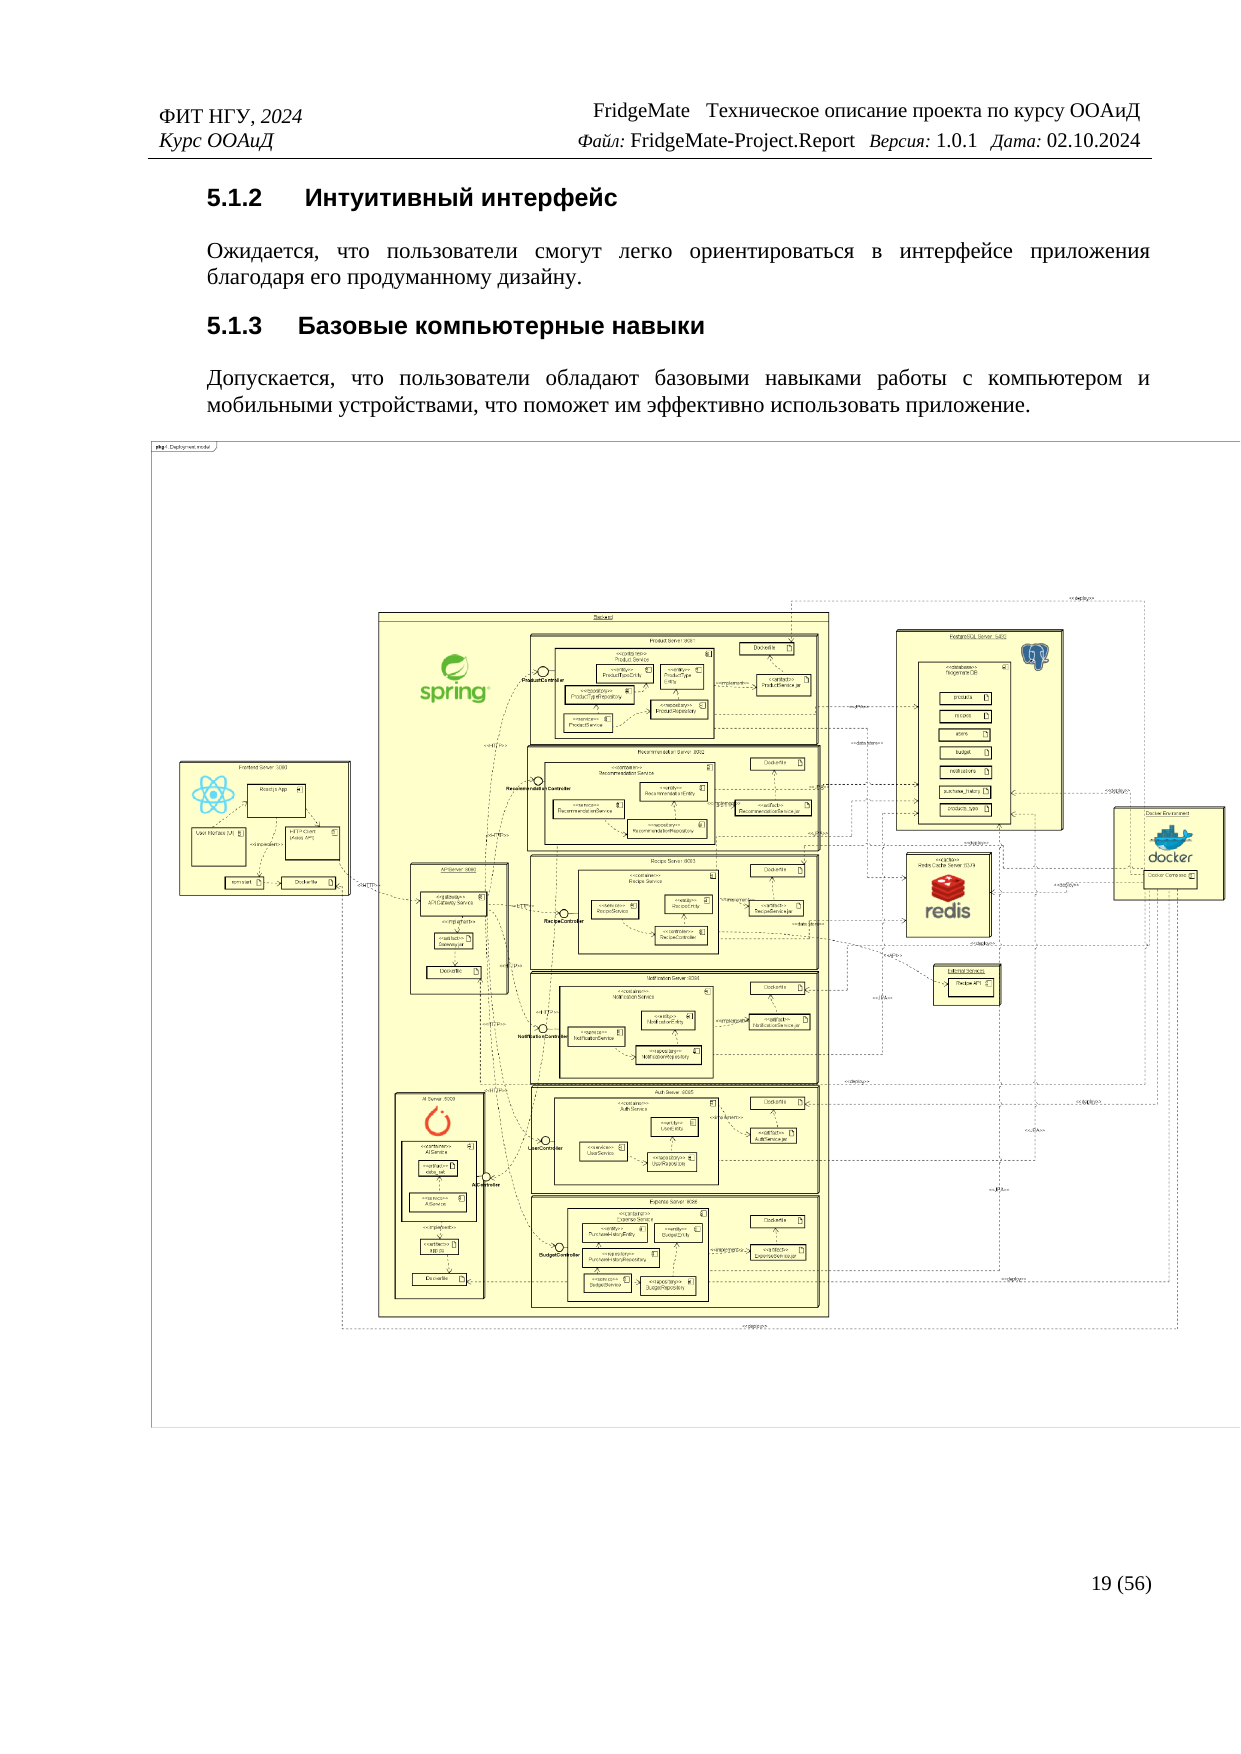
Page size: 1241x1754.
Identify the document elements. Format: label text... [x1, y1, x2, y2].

subtitle Базовые компьютерные навыки [207, 311, 1152, 339]
subtitle Интуитивный интерфейс [207, 183, 1152, 212]
text Допускается, что пользователи обладают базовыми навыками работы с компьютером и мобильными устройствами, что поможет им эффективно использовать приложение. [207, 364, 1152, 417]
text Ожидается, что пользователи смогут легко ориентироваться в интерфейсе приложения благодаря его продуманному дизайну. [207, 237, 1152, 290]
picture [147, 438, 1241, 1431]
